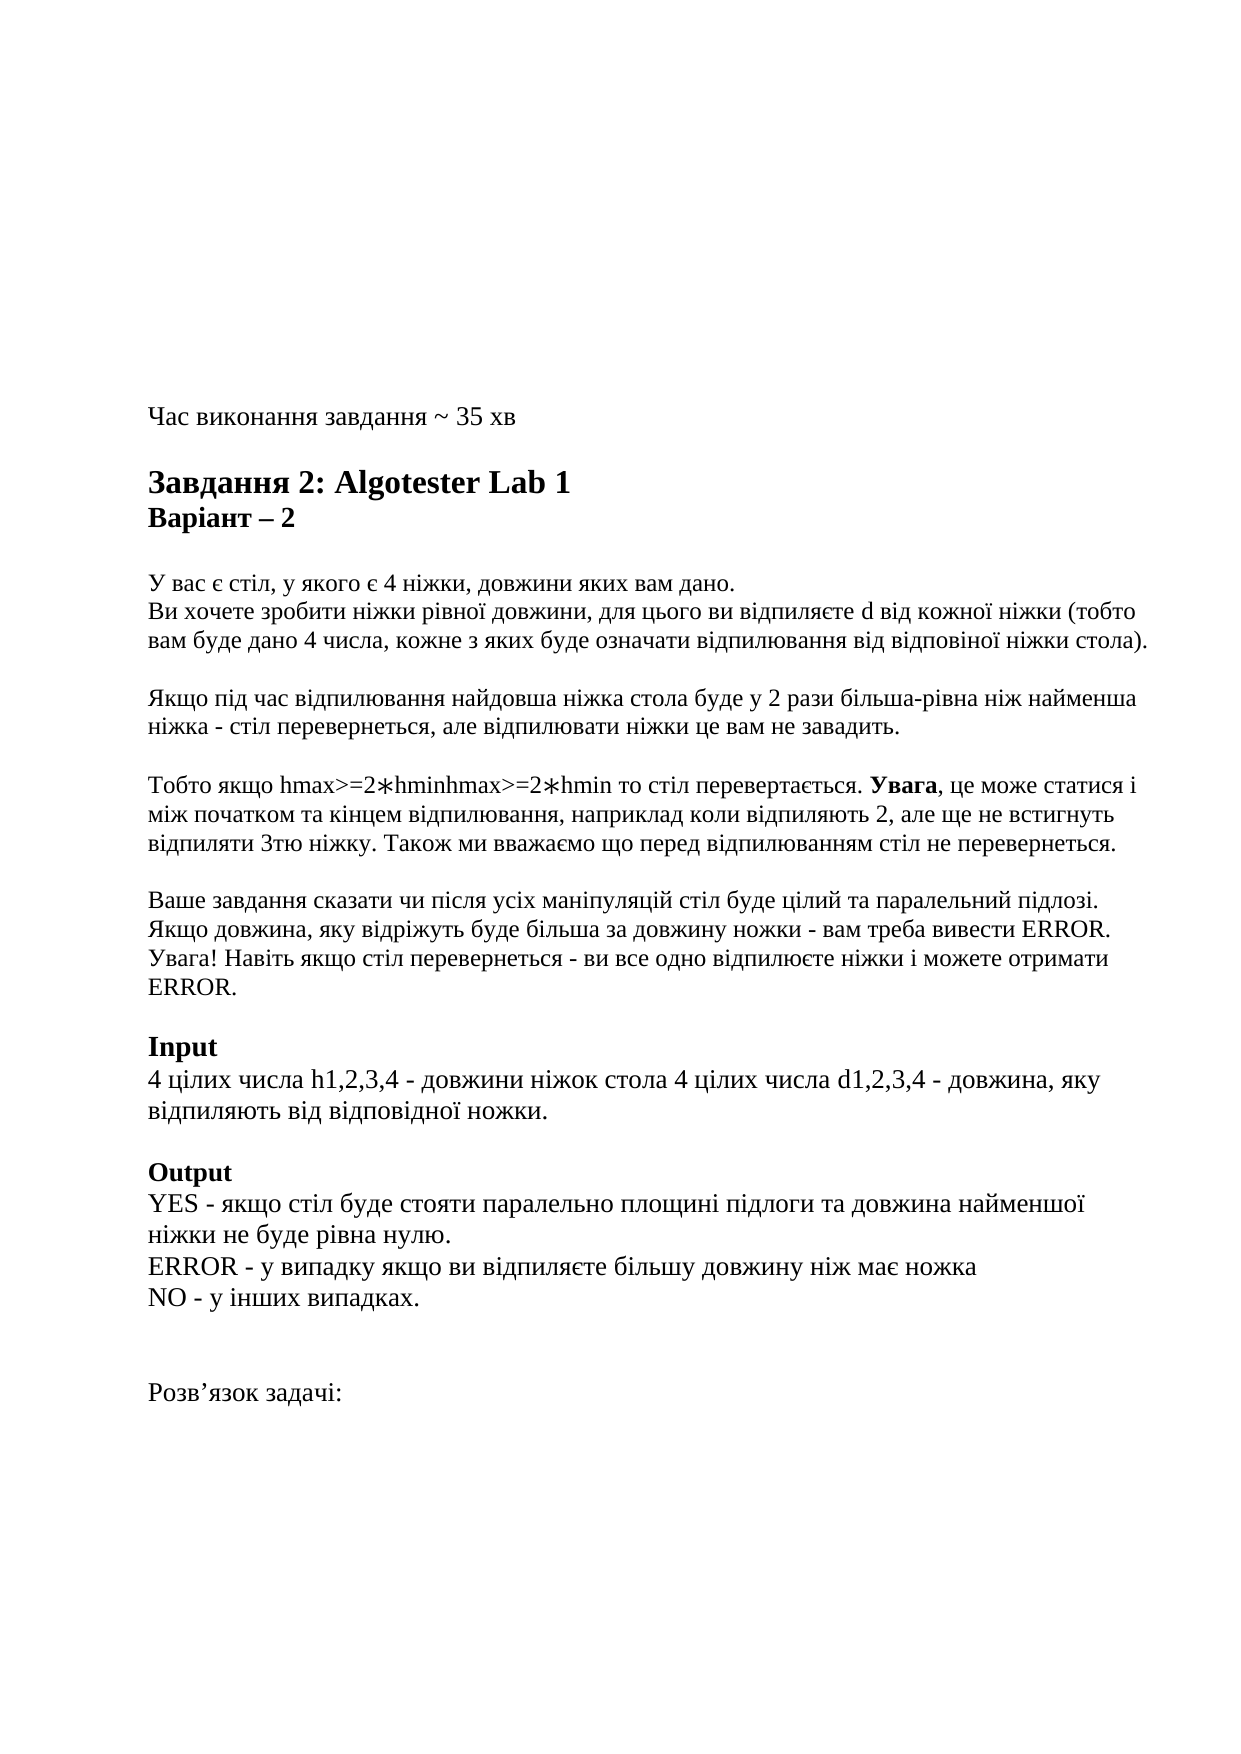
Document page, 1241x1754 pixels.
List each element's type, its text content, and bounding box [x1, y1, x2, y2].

text Ви хочете зробити ніжки рівної довжини, для цього ви відпиляєте d від кожної ніжки (тобто вам буде дано 4 числа, кожне з яких буде означати відпилювання від відповіної ніжки стола). [148, 596, 1152, 654]
text У вас є стіл, у якого є 4 ніжки, довжини яких вам дано. [148, 568, 1152, 596]
text ERROR - у випадку якщо ви відпиляєте більшу довжину ніж має ножка [148, 1249, 1152, 1281]
text Завдання 2: Algotester Lab 1 [148, 462, 1152, 501]
text Якщо під час відпилювання найдовша ніжка стола буде у 2 рази більша-рівна ніж найменша ніжка - стіл перевернеться, але відпилювати ніжки це вам не завадить. [148, 683, 1152, 740]
text Якщо довжина, яку відріжуть буде більша за довжину ножки - вам треба вивести ERROR. [148, 914, 1152, 943]
text Час виконання завдання ~ 35 хв [148, 400, 1152, 431]
text Input [148, 1029, 1152, 1063]
text Розв’язок задачі: [148, 1377, 1152, 1408]
text Output [148, 1156, 1152, 1187]
text YES - якщо стіл буде стояти паралельно площині підлоги та довжина найменшої ніжки не буде рівна нулю. [148, 1187, 1152, 1249]
text Ваше завдання сказати чи після усіх маніпуляцій стіл буде цілий та паралельний підлозі. [148, 885, 1152, 914]
text NO - у інших випадках. [148, 1281, 1152, 1312]
text 4 цілих числа h1,2,3,4 - довжини ніжок стола 4 цілих числа d1,2,3,4 - довжина, яку відпиляють від відповідної ножки. [148, 1063, 1152, 1125]
text Тобто якщо hmax>=2∗hminhmax>=2∗hmin то стіл перевертається. Увага, це може статися і між початком та кінцем відпилювання, наприклад коли відпиляють 2, але ще не встигнуть відпиляти 3тю ніжку. Також ми вважаємо що перед відпилюванням стіл не перевернеться. [148, 769, 1152, 857]
text Увага! Навіть якщо стіл перевернеться - ви все одно відпилюєте ніжки і можете отримати ERROR. [148, 943, 1152, 1000]
text Варіант – 2 [148, 501, 1152, 534]
